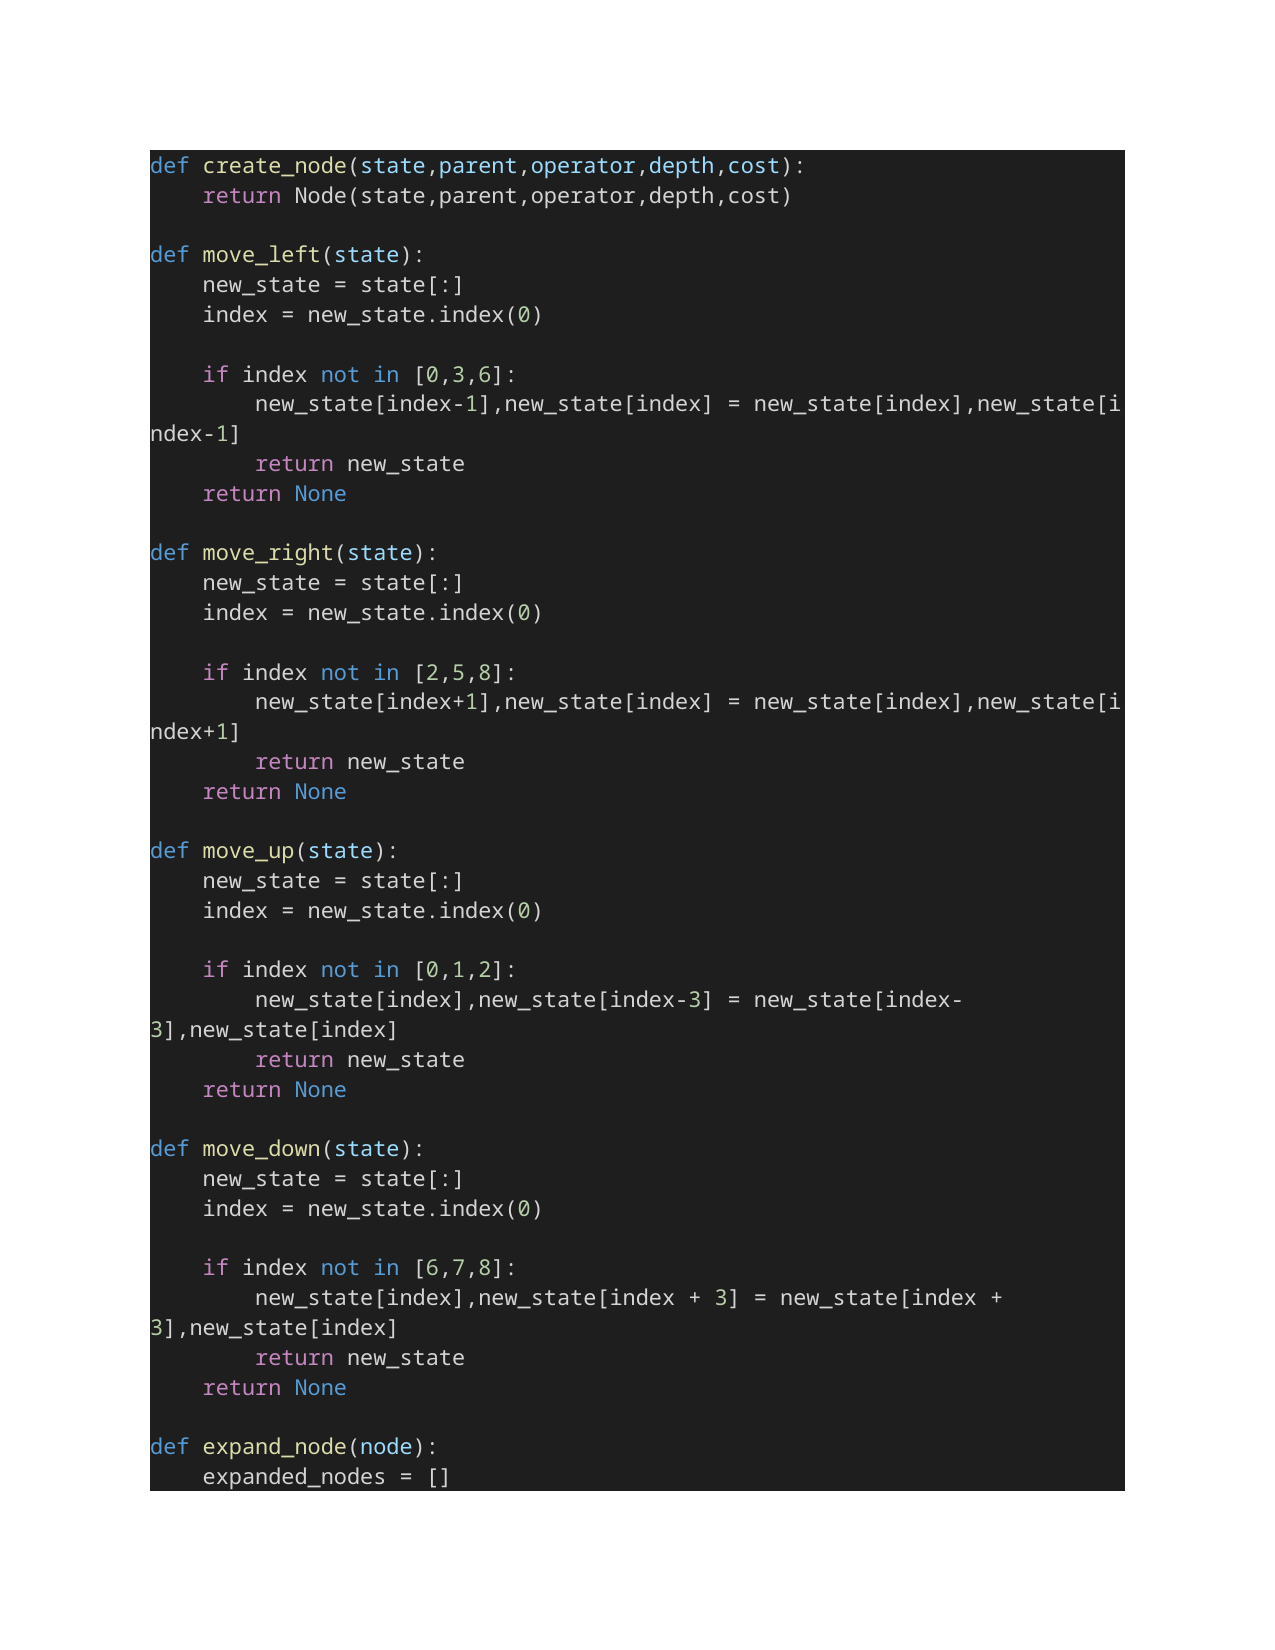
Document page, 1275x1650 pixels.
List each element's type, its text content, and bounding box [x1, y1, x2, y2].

text new_state[index+1],new_state[index] = new_state[index],new_state[index+1] [150, 686, 1125, 746]
text return Node(state,parent,operator,depth,cost) [150, 180, 1125, 209]
text return new_state [150, 746, 1125, 776]
text return None [150, 1073, 1125, 1103]
text def move_right(state): [150, 537, 1125, 567]
text index = new_state.index(0) [150, 597, 1125, 627]
text def expand_node(node): [150, 1431, 1125, 1461]
text expanded_nodes = [] [150, 1461, 1125, 1491]
text def move_up(state): [150, 835, 1125, 865]
text return new_state [150, 1044, 1125, 1073]
text index = new_state.index(0) [150, 1193, 1125, 1222]
text new_state = state[:] [150, 1163, 1125, 1193]
text def move_down(state): [150, 1133, 1125, 1163]
text if index not in [2,5,8]: [150, 656, 1125, 686]
text index = new_state.index(0) [150, 299, 1125, 329]
text if index not in [0,1,2]: [150, 954, 1125, 984]
text return new_state [150, 1342, 1125, 1371]
text if index not in [0,3,6]: [150, 358, 1125, 388]
text def move_left(state): [150, 239, 1125, 269]
text return new_state [150, 448, 1125, 478]
text if index not in [6,7,8]: [150, 1252, 1125, 1282]
text new_state = state[:] [150, 269, 1125, 299]
text def create_node(state,parent,operator,depth,cost): [150, 150, 1125, 180]
text return None [150, 478, 1125, 507]
text return None [150, 776, 1125, 805]
text new_state = state[:] [150, 567, 1125, 597]
text index = new_state.index(0) [150, 895, 1125, 924]
text new_state[index],new_state[index-3] = new_state[index-3],new_state[index] [150, 984, 1125, 1044]
text new_state = state[:] [150, 865, 1125, 895]
text return None [150, 1371, 1125, 1401]
text new_state[index-1],new_state[index] = new_state[index],new_state[index-1] [150, 388, 1125, 448]
text new_state[index],new_state[index + 3] = new_state[index + 3],new_state[index] [150, 1282, 1125, 1342]
